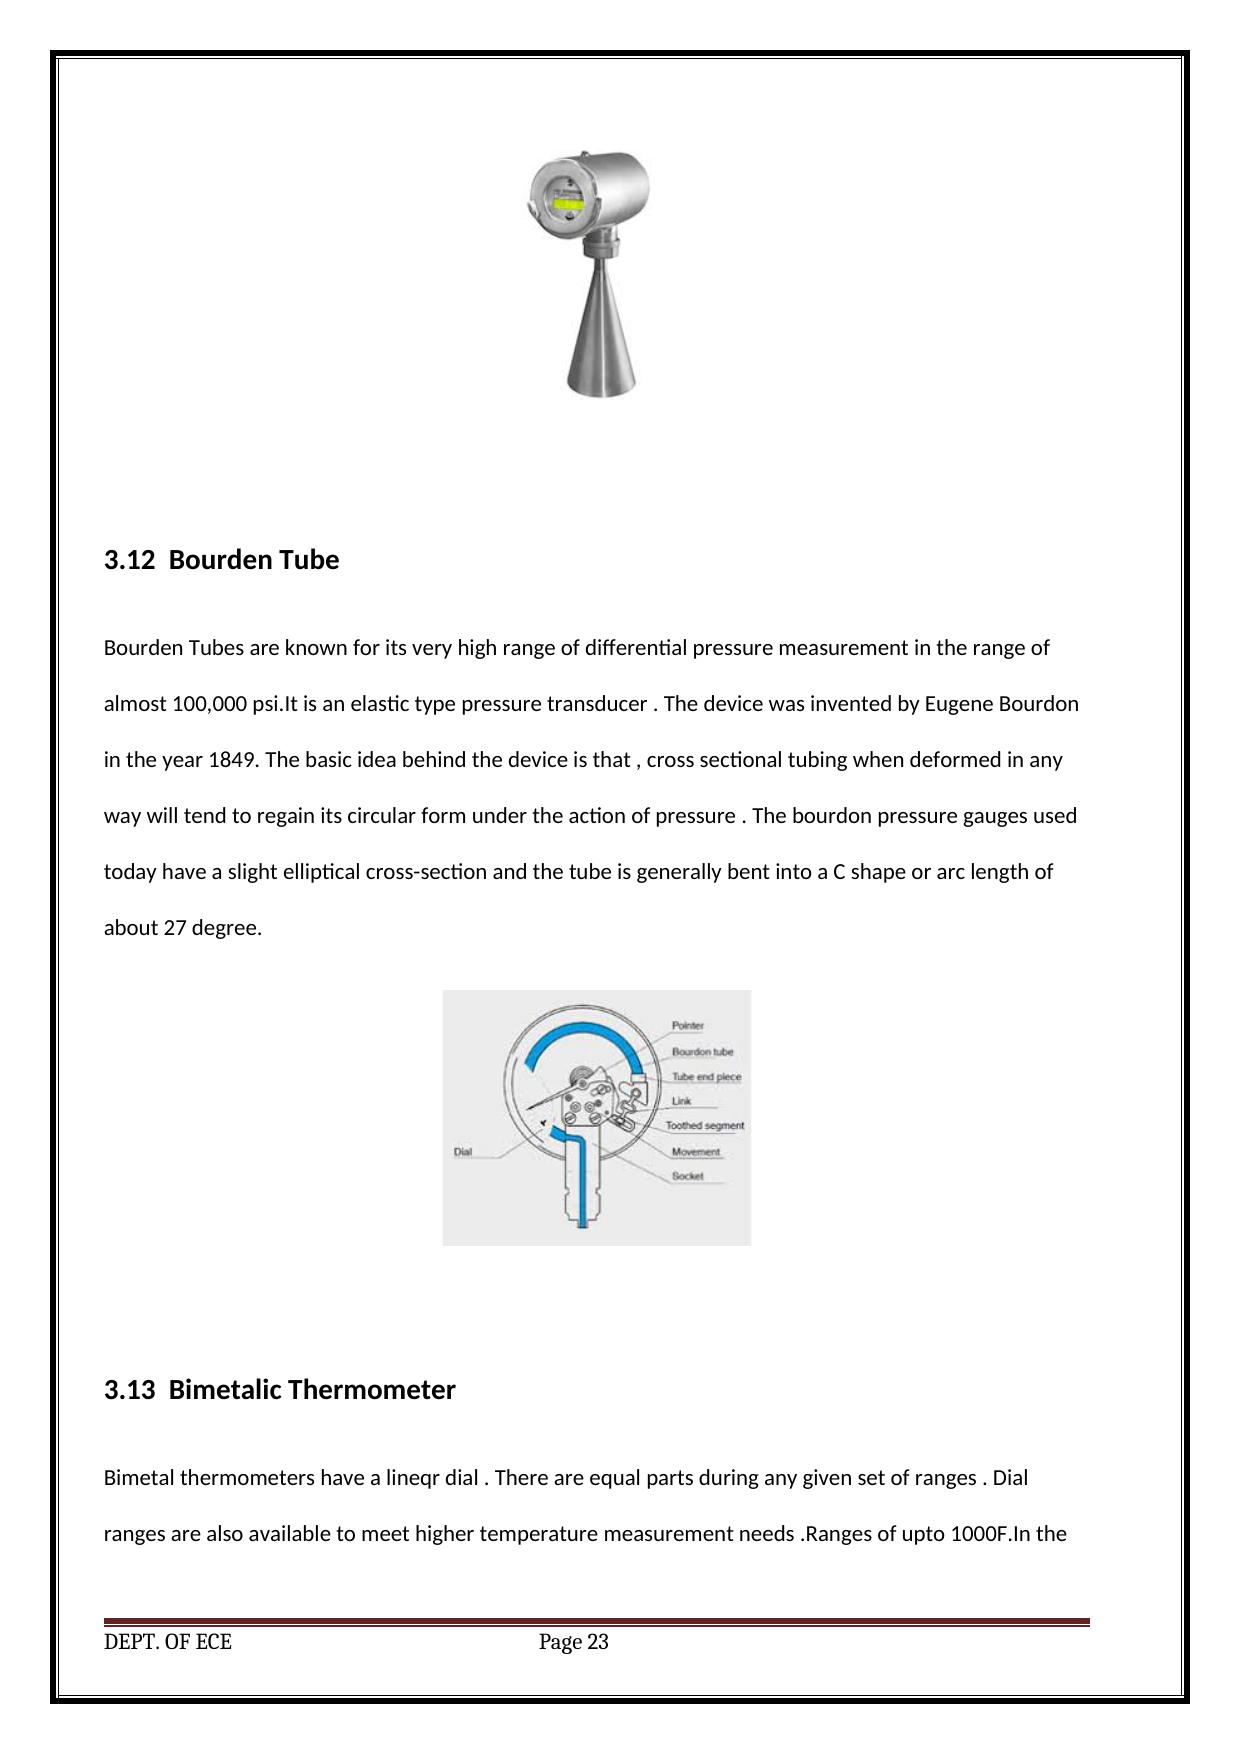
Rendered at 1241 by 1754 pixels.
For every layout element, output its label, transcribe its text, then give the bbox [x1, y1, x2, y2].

text 3.12 Bourden Tube [103, 541, 1090, 577]
picture [442, 990, 752, 1246]
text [103, 1463, 1090, 1547]
text Bourden Tubes are known for its very high range of differential pressure measurement in the range of almost 100,000 psi.It is an elastic type pressure transducer . The device was invented by Eugene Bourdon in the year 1849. The basic idea behind the device is that , cross sectional tubing when deformed in any way will tend to regain its circular form under the action of pressure . The bourdon pressure gauges used today have a slight elliptical cross-section and the tube is generally bent into a C shape or arc length of about 27 degree. [103, 633, 1090, 941]
picture [471, 150, 722, 400]
text 3.13 Bimetalic Thermometer [103, 1371, 1090, 1406]
